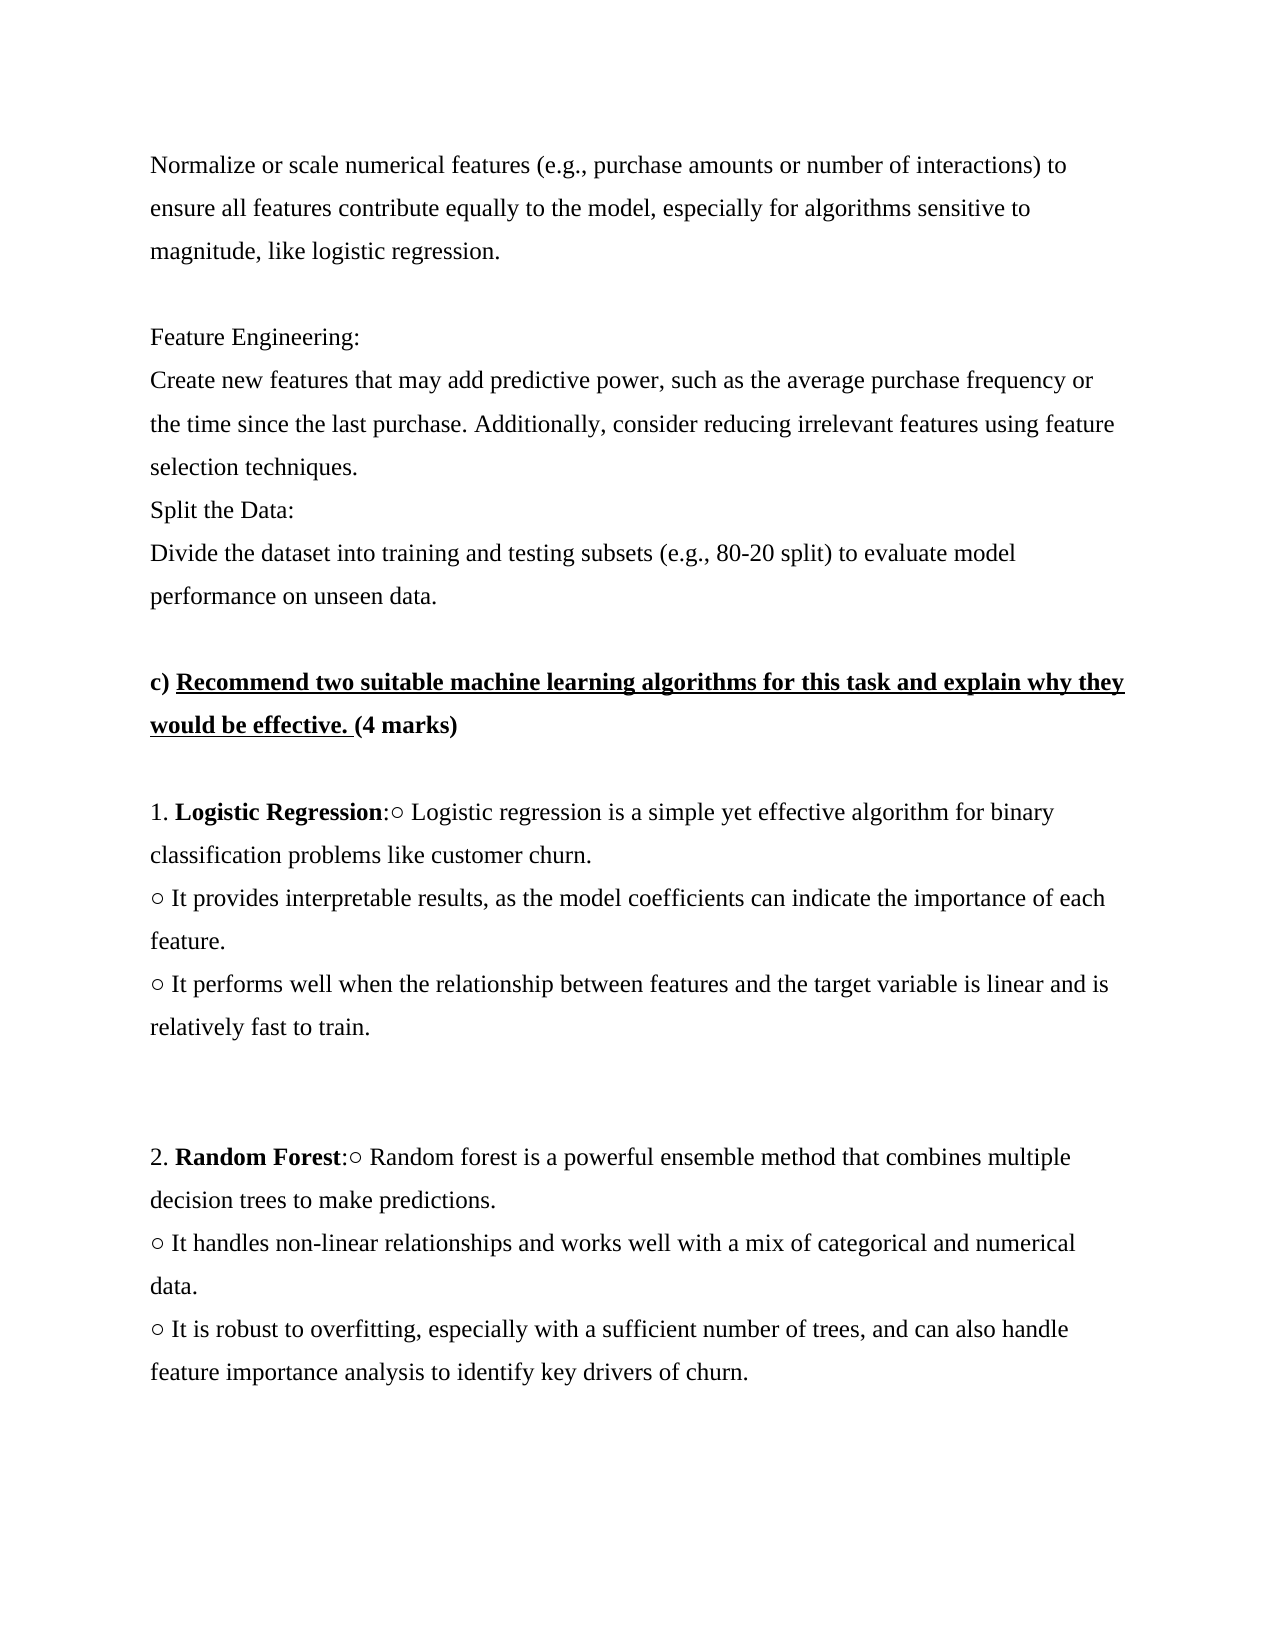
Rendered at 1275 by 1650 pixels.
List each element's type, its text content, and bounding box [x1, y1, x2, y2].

text ○ It performs well when the relationship between features and the target variable is linear and is relatively fast to train. [150, 969, 1125, 1041]
text c) Recommend two suitable machine learning algorithms for this task and explain why they would be effective. (4 marks) [150, 624, 1125, 739]
text ○ It provides interpretable results, as the model coefficients can indicate the importance of each feature. [150, 883, 1125, 955]
text Feature Engineering: [150, 322, 1125, 351]
text Create new features that may add predictive power, such as the average purchase frequency or the time since the last purchase. Additionally, consider reducing irrelevant features using feature selection techniques. [150, 366, 1125, 481]
text Normalize or scale numerical features (e.g., purchase amounts or number of interactions) to ensure all features contribute equally to the model, especially for algorithms sensitive to magnitude, like logistic regression. [150, 150, 1125, 265]
text ○ It handles non-linear relationships and works well with a mix of categorical and numerical data. [150, 1228, 1125, 1300]
text 1. Logistic Regression:○ Logistic regression is a simple yet effective algorithm for binary classification problems like customer churn. [150, 797, 1125, 869]
text ○ It is robust to overfitting, especially with a sufficient number of trees, and can also handle feature importance analysis to identify key drivers of churn. [150, 1314, 1125, 1386]
text Split the Data: [150, 495, 1125, 524]
text 2. Random Forest:○ Random forest is a powerful ensemble method that combines multiple decision trees to make predictions. [150, 1142, 1125, 1214]
text Divide the dataset into training and testing subsets (e.g., 80-20 split) to evaluate model performance on unseen data. [150, 538, 1125, 610]
